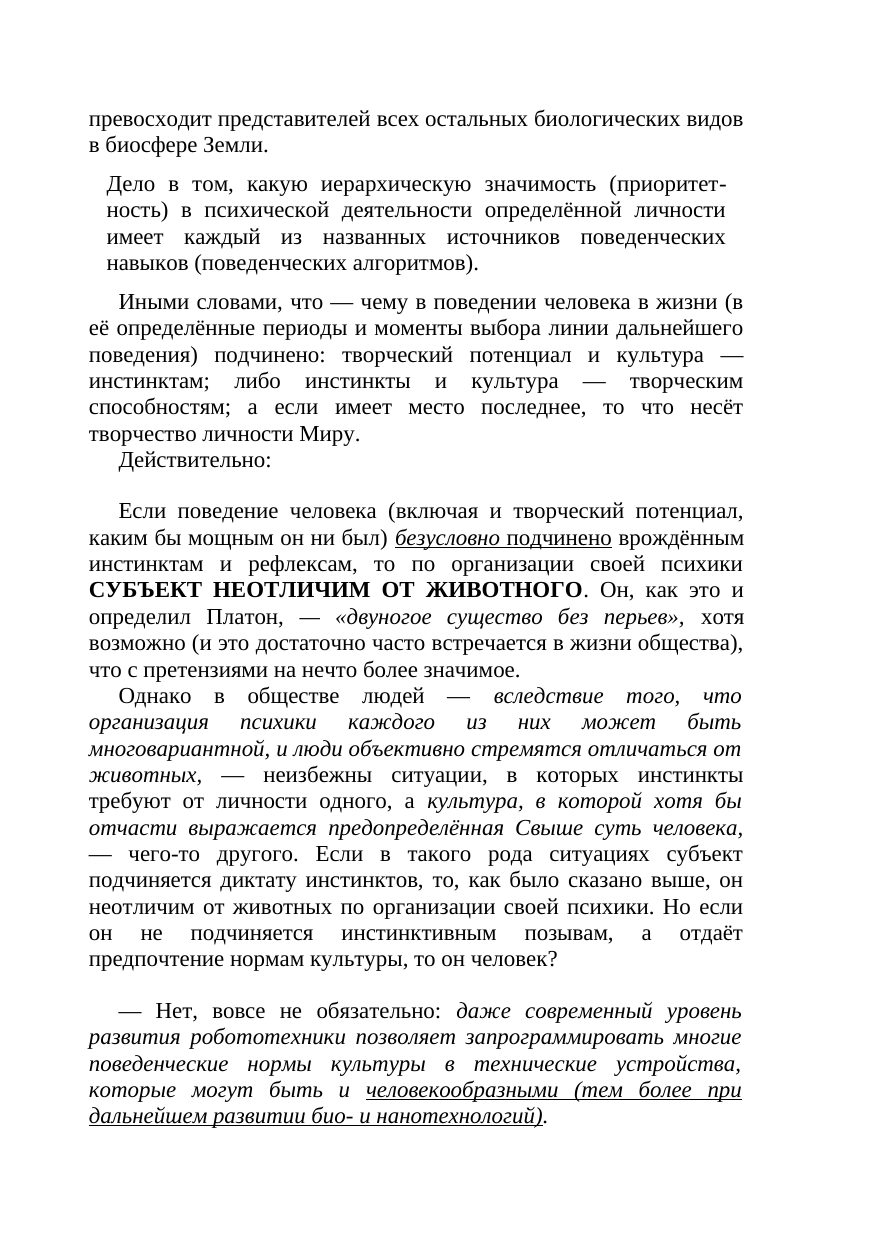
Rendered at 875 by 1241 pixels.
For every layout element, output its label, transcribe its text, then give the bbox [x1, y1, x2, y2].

text Если поведение человека (включая и творческий потенциал, каким бы мощным он ни был) безусловно подчинено врождённым инстинктам и рефлексам, то по организации своей психики СУБЪЕКТ НЕОТЛИЧИМ ОТ ЖИВОТНОГО. Он, как это и определил Платон, — «двуногое существо без перьев», хотя возможно (и это достаточно часто встречается в жизни общества), что с претензиями на нечто более значимое. [89, 497, 744, 682]
text Однако в обществе людей — вследствие того, что организация психики каждого из них может быть многовариантной, и люди объективно стремятся отличаться от животных, — неизбежны ситуации, в которых инстинкты требуют от личности одного, а культура, в которой хотя бы отчасти выражается предопределённая Свыше суть человека, — чего-то другого. Если в такого рода ситуациях субъект подчиняется диктату инстинктов, то, как было сказано выше, он неотличим от животных по организации своей психики. Но если он не подчиняется инстинктивным позывам, а отдаёт предпочтение нормам культуры, то он человек? [89, 682, 744, 972]
text Дело в том, какую иерархическую значимость (приоритетность) в психической деятельности определённой личности имеет каждый из названных источников поведенческих навыков (поведенческих алгоритмов). [106, 170, 726, 276]
text Иными словами, что — чему в поведении человека в жизни (в её определённые периоды и моменты выбора линии дальнейшего поведения) подчинено: творческий потенциал и культура — инстинктам; либо инстинкты и культура — творческим способностям; а если имеет место последнее, то что несёт творчество личности Миру. [89, 288, 744, 446]
text Действительно: [89, 446, 744, 472]
text — Нет, вовсе не обязательно: даже современный уровень развития робототехники позволяет запрограммировать многие поведенческие нормы культуры в технические устройства, которые могут быть и человекообразными (тем более при дальнейшем развитии био- и нанотехнологий). [89, 997, 744, 1129]
